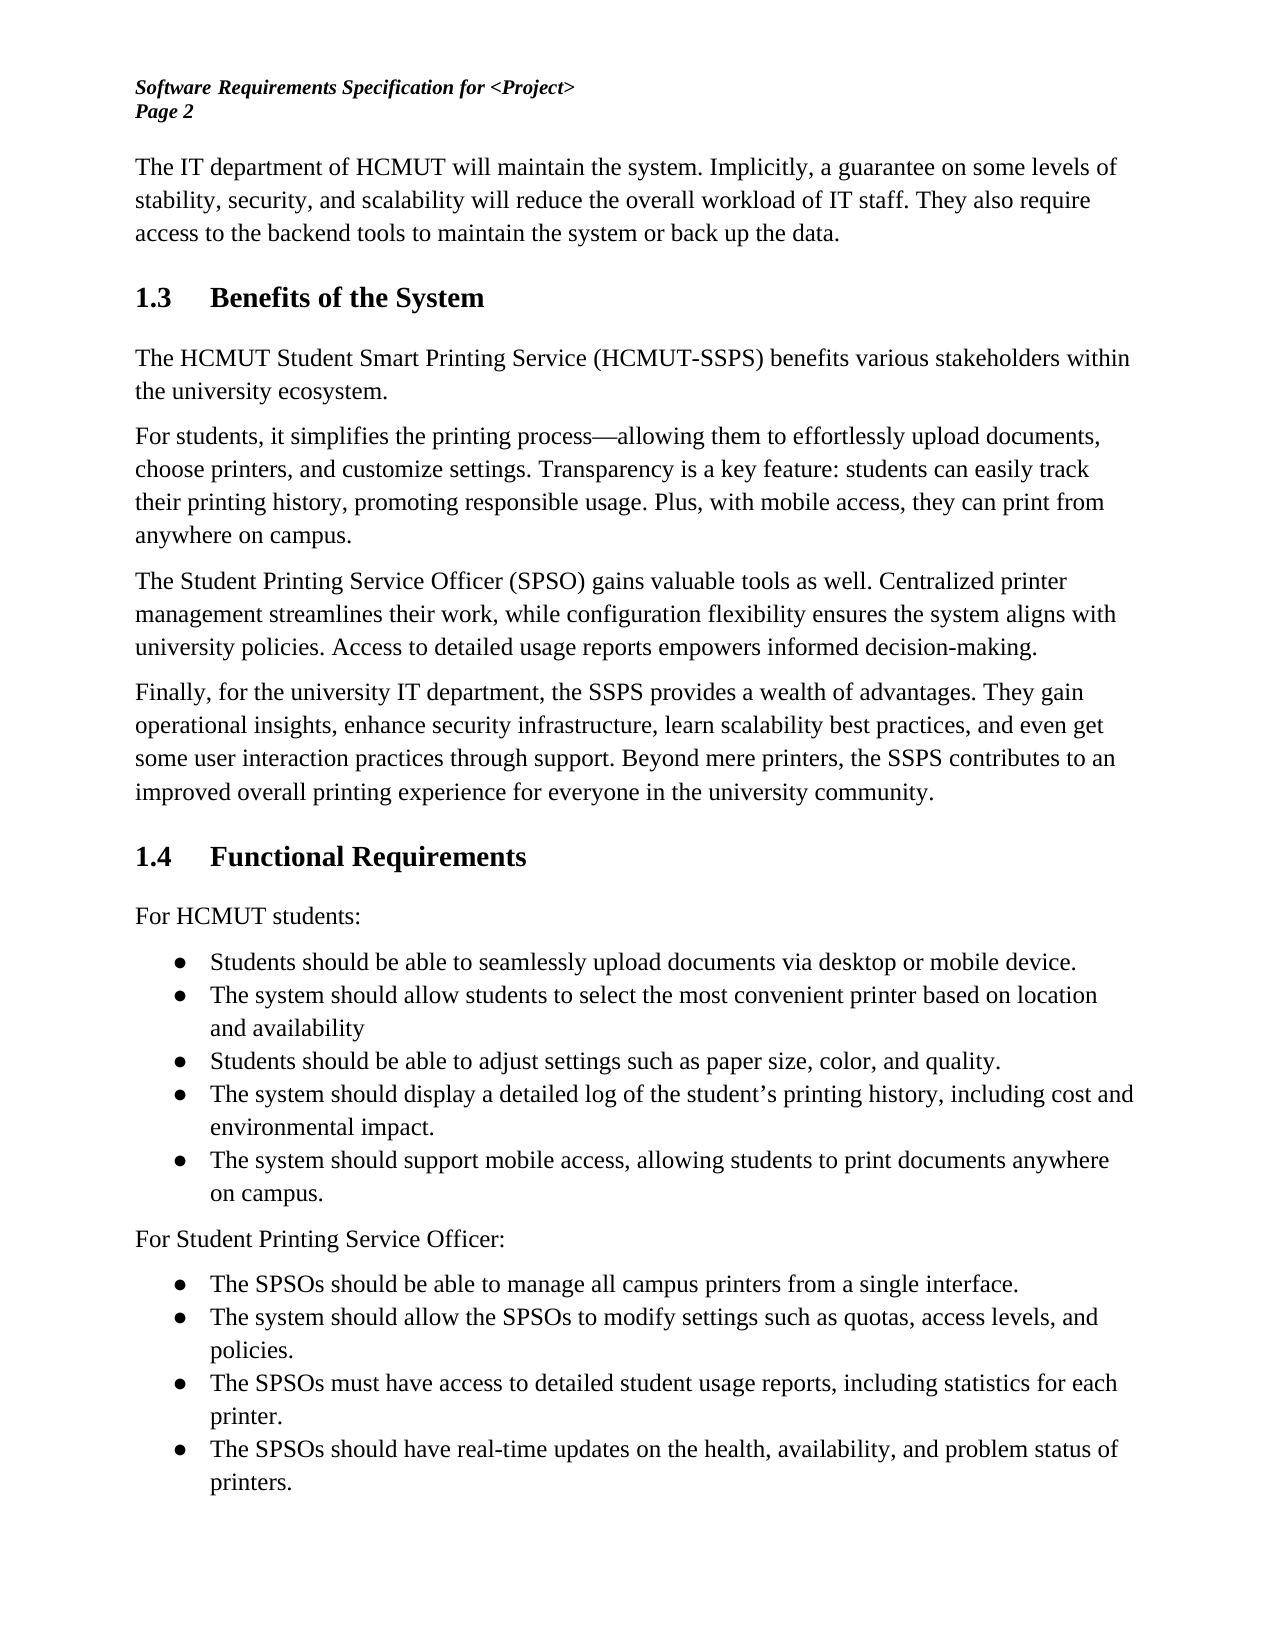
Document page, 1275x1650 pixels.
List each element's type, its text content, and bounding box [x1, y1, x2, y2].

text For students, it simplifies the printing process—allowing them to effortlessly upload documents, choose printers, and customize settings. Transparency is a key feature: students can easily track their printing history, promoting responsible usage. Plus, with mobile access, they can print from anywhere on campus. [135, 421, 1140, 549]
list The system should support mobile access, allowing students to print documents anywhere on campus. [172, 1145, 1140, 1207]
text For HCMUT students: [135, 901, 1140, 930]
text Finally, for the university IT department, the SSPS provides a wealth of advantages. They gain operational insights, enhance security infrastructure, learn scalability best practices, and even get some user interaction practices through support. Beyond mere printers, the SSPS contributes to an improved overall printing experience for everyone in the university community. [135, 677, 1140, 805]
subtitle Benefits of the System [135, 280, 1140, 314]
text For Student Printing Service Officer: [135, 1224, 1140, 1252]
list The system should allow the SPSOs to modify settings such as quotas, access levels, and policies. [172, 1302, 1140, 1364]
list The SPSOs should have real-time updates on the health, availability, and problem status of printers. [172, 1434, 1140, 1496]
list The system should display a detailed log of the student’s printing history, including cost and environmental impact. [172, 1079, 1140, 1141]
list The SPSOs should be able to manage all campus printers from a single interface. [172, 1269, 1140, 1298]
text The HCMUT Student Smart Printing Service (HCMUT-SSPS) benefits various stakeholders within the university ecosystem. [135, 343, 1140, 404]
list Students should be able to adjust settings such as paper size, color, and quality. [172, 1046, 1140, 1075]
list The system should allow students to select the most convenient printer based on location and availability [172, 980, 1140, 1042]
text The Student Printing Service Officer (SPSO) gains valuable tools as well. Centralized printer management streamlines their work, while configuration flexibility ensures the system aligns with university policies. Access to detailed usage reports empowers informed decision-making. [135, 566, 1140, 661]
text The IT department of HCMUT will maintain the system. Implicitly, a guarantee on some levels of stability, security, and scalability will reduce the overall workload of IT staff. They also require access to the backend tools to maintain the system or back up the data. [135, 152, 1140, 247]
subtitle Functional Requirements [135, 839, 1140, 872]
list Students should be able to seamlessly upload documents via desktop or mobile device. [172, 947, 1140, 976]
list The SPSOs must have access to detailed student usage reports, including statistics for each printer. [172, 1368, 1140, 1430]
